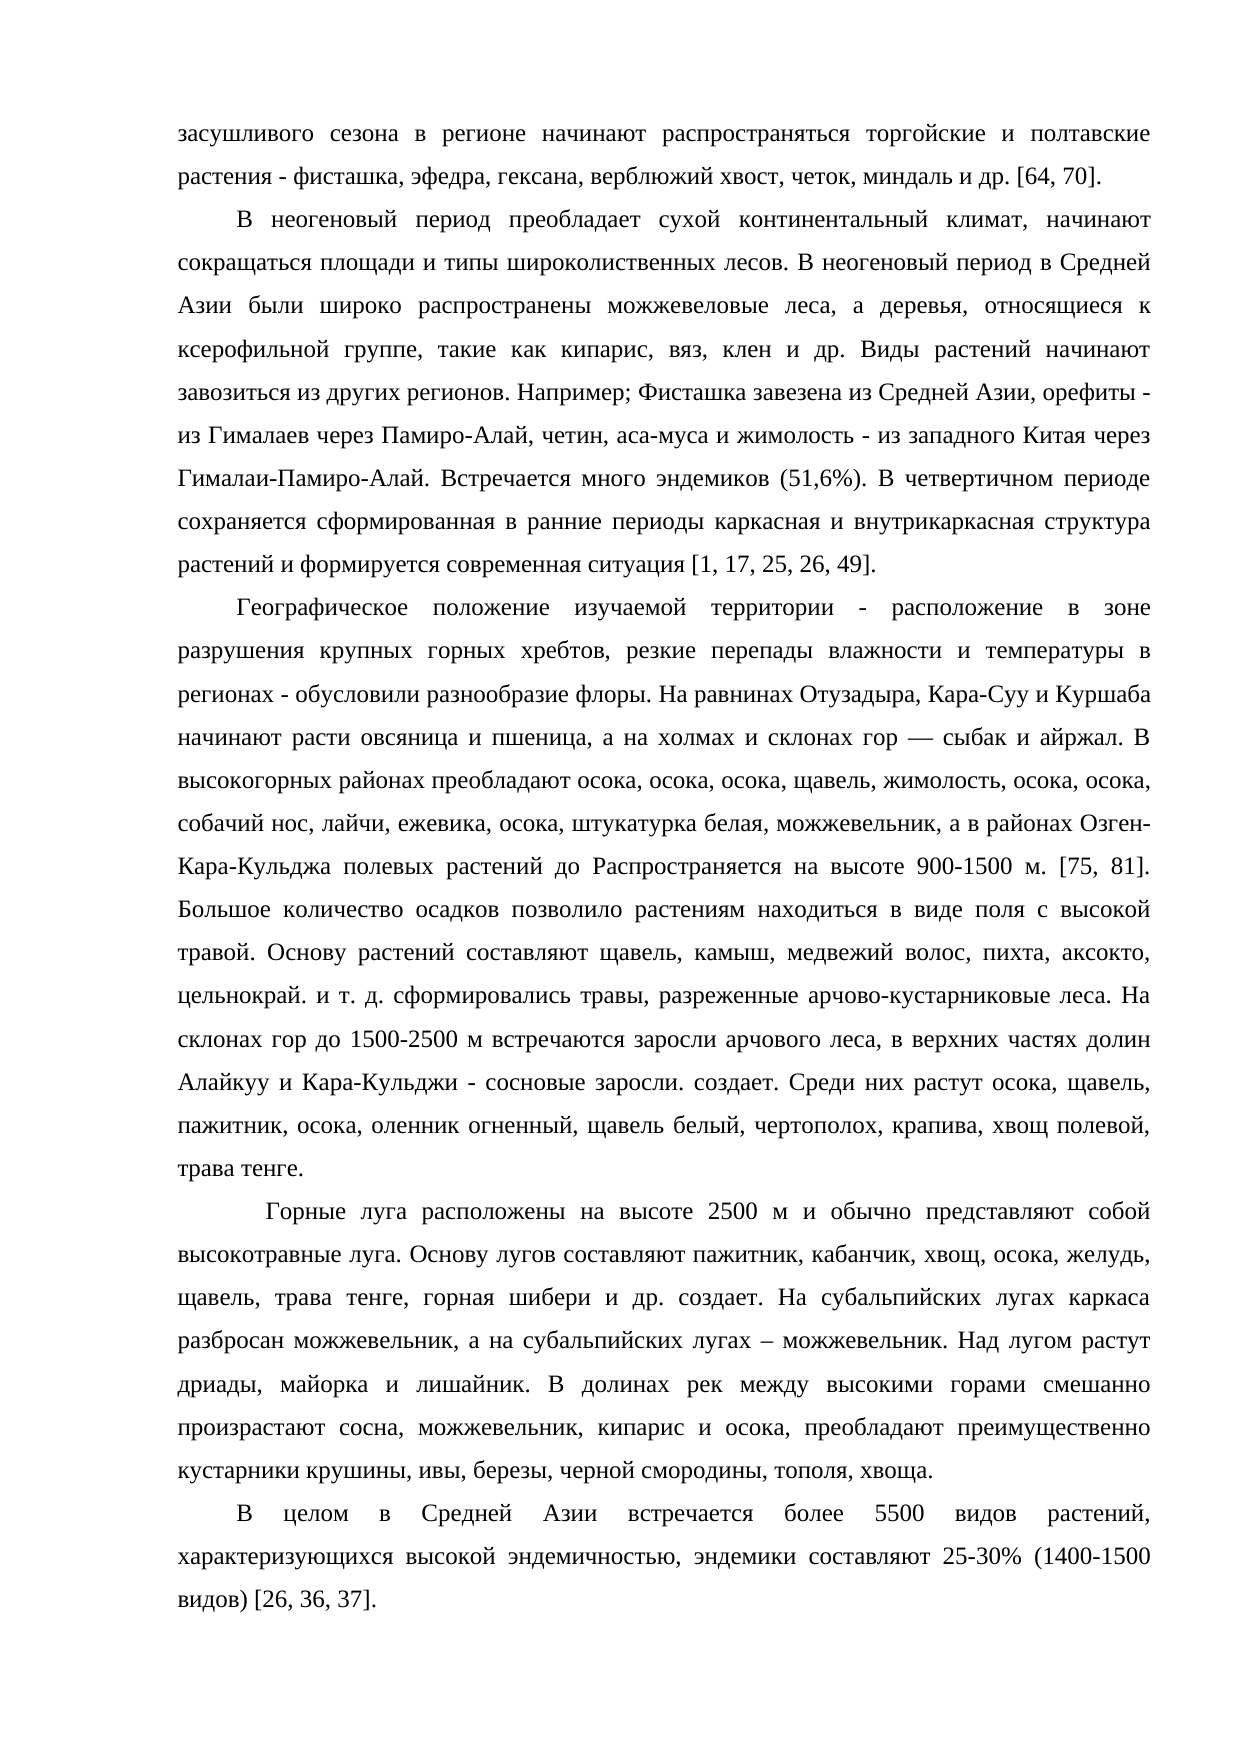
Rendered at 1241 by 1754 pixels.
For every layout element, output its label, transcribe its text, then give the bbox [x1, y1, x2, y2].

text Географическое положение изучаемой территории - расположение в зоне разрушения крупных горных хребтов, резкие перепады влажности и температуры в регионах - обусловили разнообразие флоры. На равнинах Отузадыра, Кара-Суу и Куршаба начинают расти овсяница и пшеница, а на холмах и склонах гор — сыбак и айржал. В высокогорных районах преобладают осока, осока, осока, щавель, жимолость, осока, осока, собачий нос, лайчи, ежевика, осока, штукатурка белая, можжевельник, а в районах Озген-Кара-Кульджа полевых растений до Распространяется на высоте 900-1500 м. [75, 81]. Большое количество осадков позволило растениям находиться в виде поля с высокой травой. Основу растений составляют щавель, камыш, медвежий волос, пихта, аксокто, цельнокрай. и т. д. сформировались травы, разреженные арчово-кустарниковые леса. На склонах гор до 1500-2500 м встречаются заросли арчового леса, в верхних частях долин Алайкуу и Кара-Кульджи - сосновые заросли. создает. Среди них растут осока, щавель, пажитник, осока, оленник огненный, щавель белый, чертополох, крапива, хвощ полевой, трава тенге. [177, 592, 1152, 1182]
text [177, 118, 1152, 190]
text В неогеновый период преобладает сухой континентальный климат, начинают сокращаться площади и типы широколиственных лесов. В неогеновый период в Средней Азии были широко распространены можжевеловые леса, а деревья, относящиеся к ксерофильной группе, такие как кипарис, вяз, клен и др. Виды растений начинают завозиться из других регионов. Например; Фисташка завезена из Средней Азии, орефиты - из Гималаев через Памиро-Алай, четин, аса-муса и жимолость - из западного Китая через Гималаи-Памиро-Алай. Встречается много эндемиков (51,6%). В четвертичном периоде сохраняется сформированная в ранние периоды каркасная и внутрикаркасная структура растений и формируется современная ситуация [1, 17, 25, 26, 49]. [177, 204, 1152, 578]
text В целом в Средней Азии встречается более 5500 видов растений, характеризующихся высокой эндемичностью, эндемики составляют 25-30% (1400-1500 видов) [26, 36, 37]. [177, 1498, 1152, 1613]
text Горные луга расположены на высоте 2500 м и обычно представляют собой высокотравные луга. Основу лугов составляют пажитник, кабанчик, хвощ, осока, желудь, щавель, трава тенге, горная шибери и др. создает. На субальпийских лугах каркаса разбросан можжевельник, а на субальпийских лугах – можжевельник. Над лугом растут дриады, майорка и лишайник. В долинах рек между высокими горами смешанно произрастают сосна, можжевельник, кипарис и осока, преобладают преимущественно кустарники крушины, ивы, березы, черной смородины, тополя, хвоща. [177, 1196, 1152, 1484]
